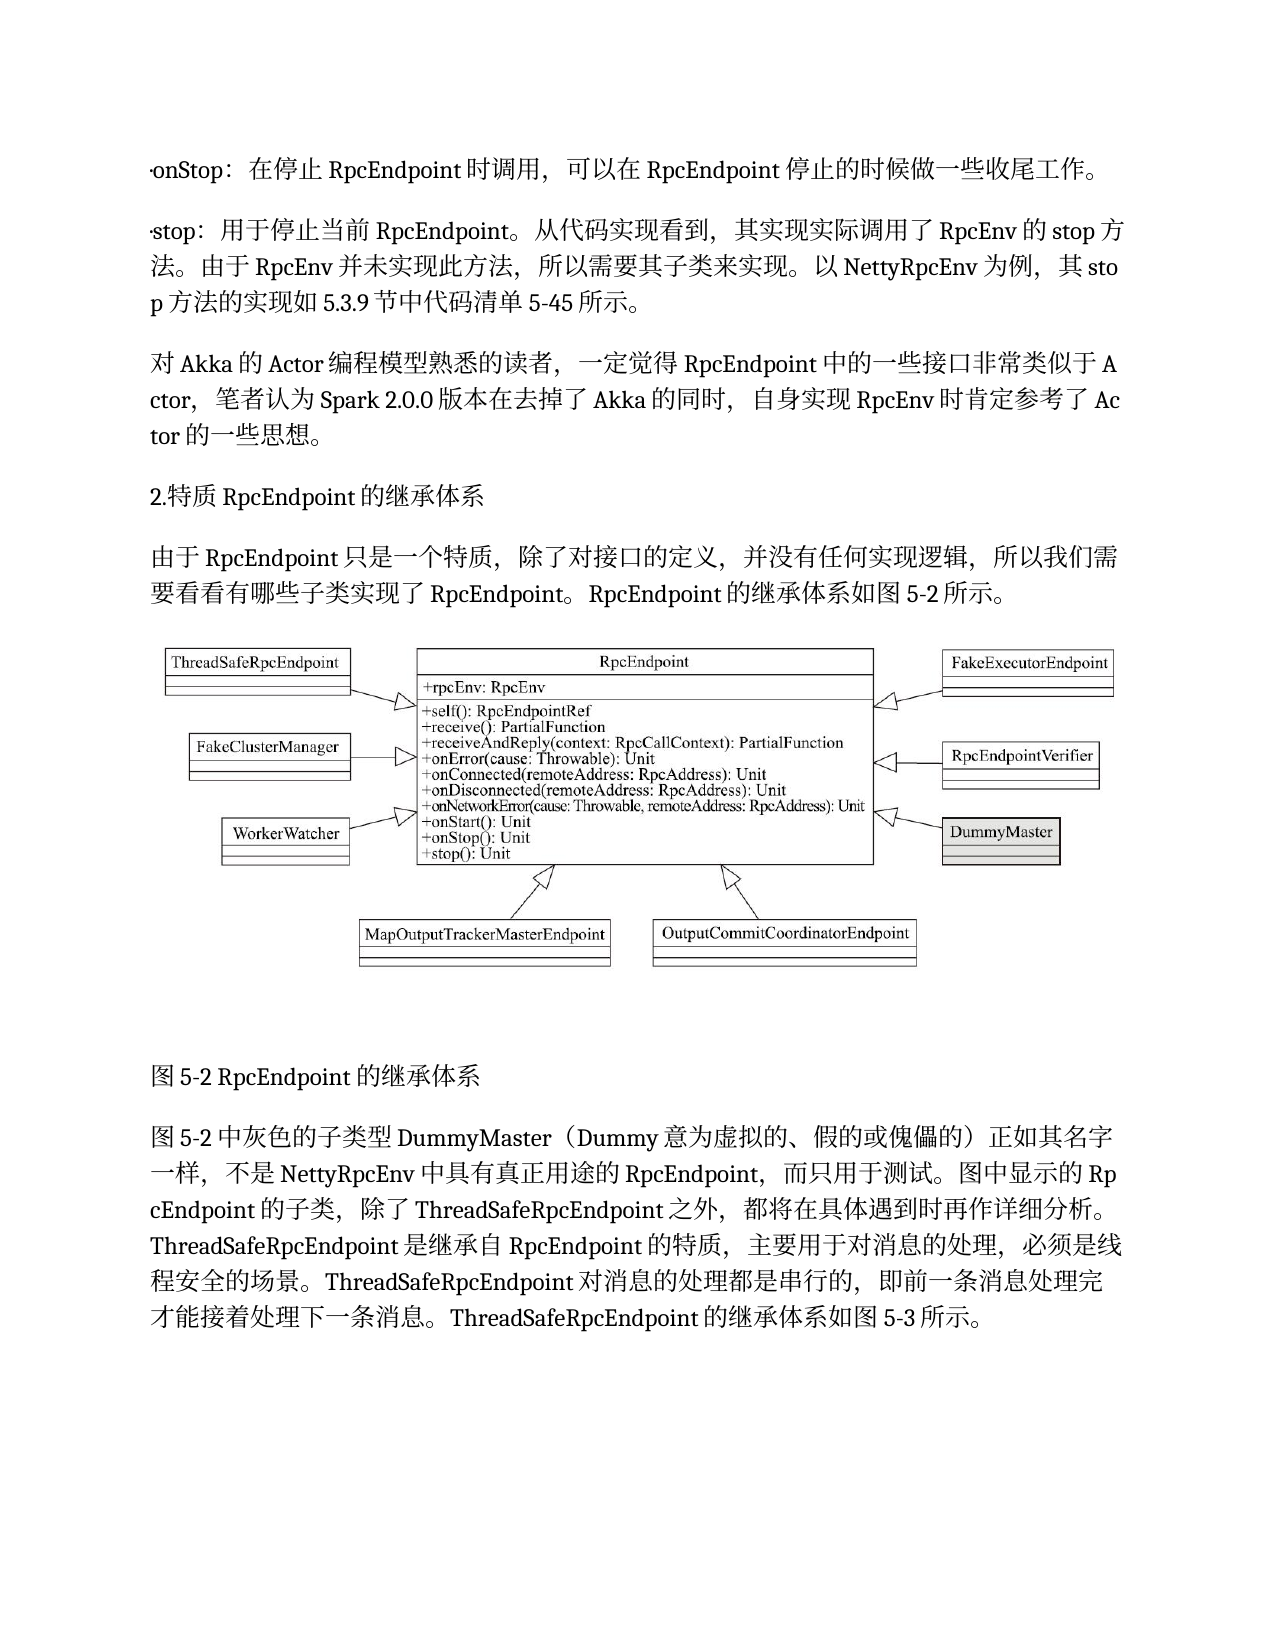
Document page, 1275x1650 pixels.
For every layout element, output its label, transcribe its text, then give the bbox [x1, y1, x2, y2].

text 图5-2 RpcEndpoint的继承体系 [150, 1057, 1125, 1093]
picture [150, 634, 1125, 979]
text 2.特质RpcEndpoint的继承体系 [150, 477, 1125, 512]
text 图5-2中灰色的子类型DummyMaster（Dummy意为虚拟的、假的或傀儡的）正如其名字一样，不是NettyRpcEnv中具有真正用途的RpcEndpoint，而只用于测试。图中显示的RpcEndpoint的子类，除了ThreadSafeRpcEndpoint之外，都将在具体遇到时再作详细分析。ThreadSafeRpcEndpoint是继承自RpcEndpoint的特质，主要用于对消息的处理，必须是线程安全的场景。ThreadSafeRpcEndpoint对消息的处理都是串行的，即前一条消息处理完才能接着处理下一条消息。ThreadSafeRpcEndpoint的继承体系如图5-3所示。 [150, 1118, 1125, 1333]
text ·stop：用于停止当前RpcEndpoint。从代码实现看到，其实现实际调用了RpcEnv的stop方法。由于RpcEnv并未实现此方法，所以需要其子类来实现。以NettyRpcEnv为例，其stop方法的实现如5.3.9节中代码清单5-45所示。 [150, 211, 1125, 319]
text 对Akka的Actor编程模型熟悉的读者，一定觉得RpcEndpoint中的一些接口非常类似于Actor，笔者认为Spark 2.0.0版本在去掉了Akka的同时，自身实现RpcEnv时肯定参考了Actor的一些思想。 [150, 344, 1125, 452]
text 由于RpcEndpoint只是一个特质，除了对接口的定义，并没有任何实现逻辑，所以我们需要看看有哪些子类实现了RpcEndpoint。RpcEndpoint的继承体系如图5-2所示。 [150, 537, 1125, 609]
text ·onStop：在停止RpcEndpoint时调用，可以在RpcEndpoint停止的时候做一些收尾工作。 [150, 150, 1125, 186]
